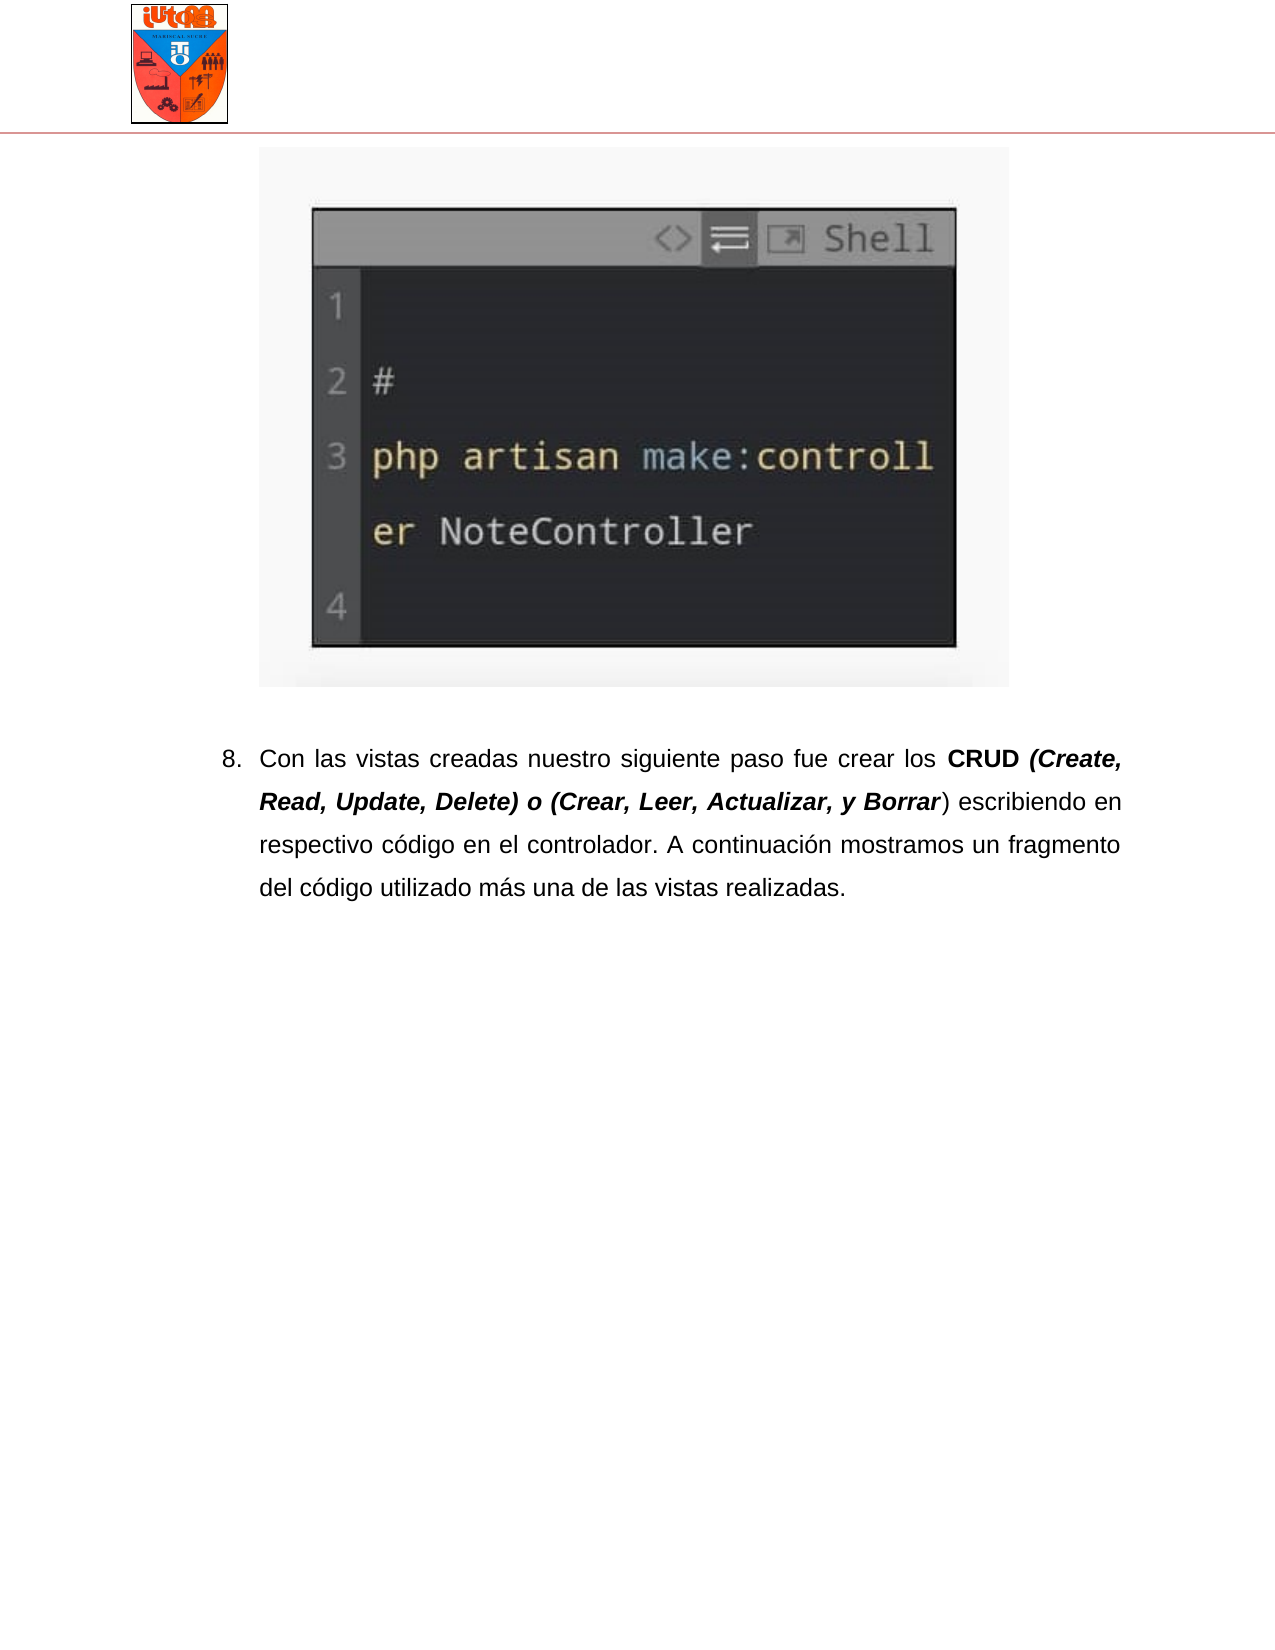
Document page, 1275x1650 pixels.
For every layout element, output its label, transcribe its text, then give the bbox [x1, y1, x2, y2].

picture [259, 147, 1010, 687]
list Con las vistas creadas nuestro siguiente paso fue crear los CRUD (Create, Read, Update, Delete) o (Crear, Leer, Actualizar, y Borrar) escribiendo en respectivo código en el controlador. A continuación mostramos un fragmento del código utilizado más una de las vistas realizadas. [222, 744, 1122, 902]
picture [132, 5, 227, 122]
